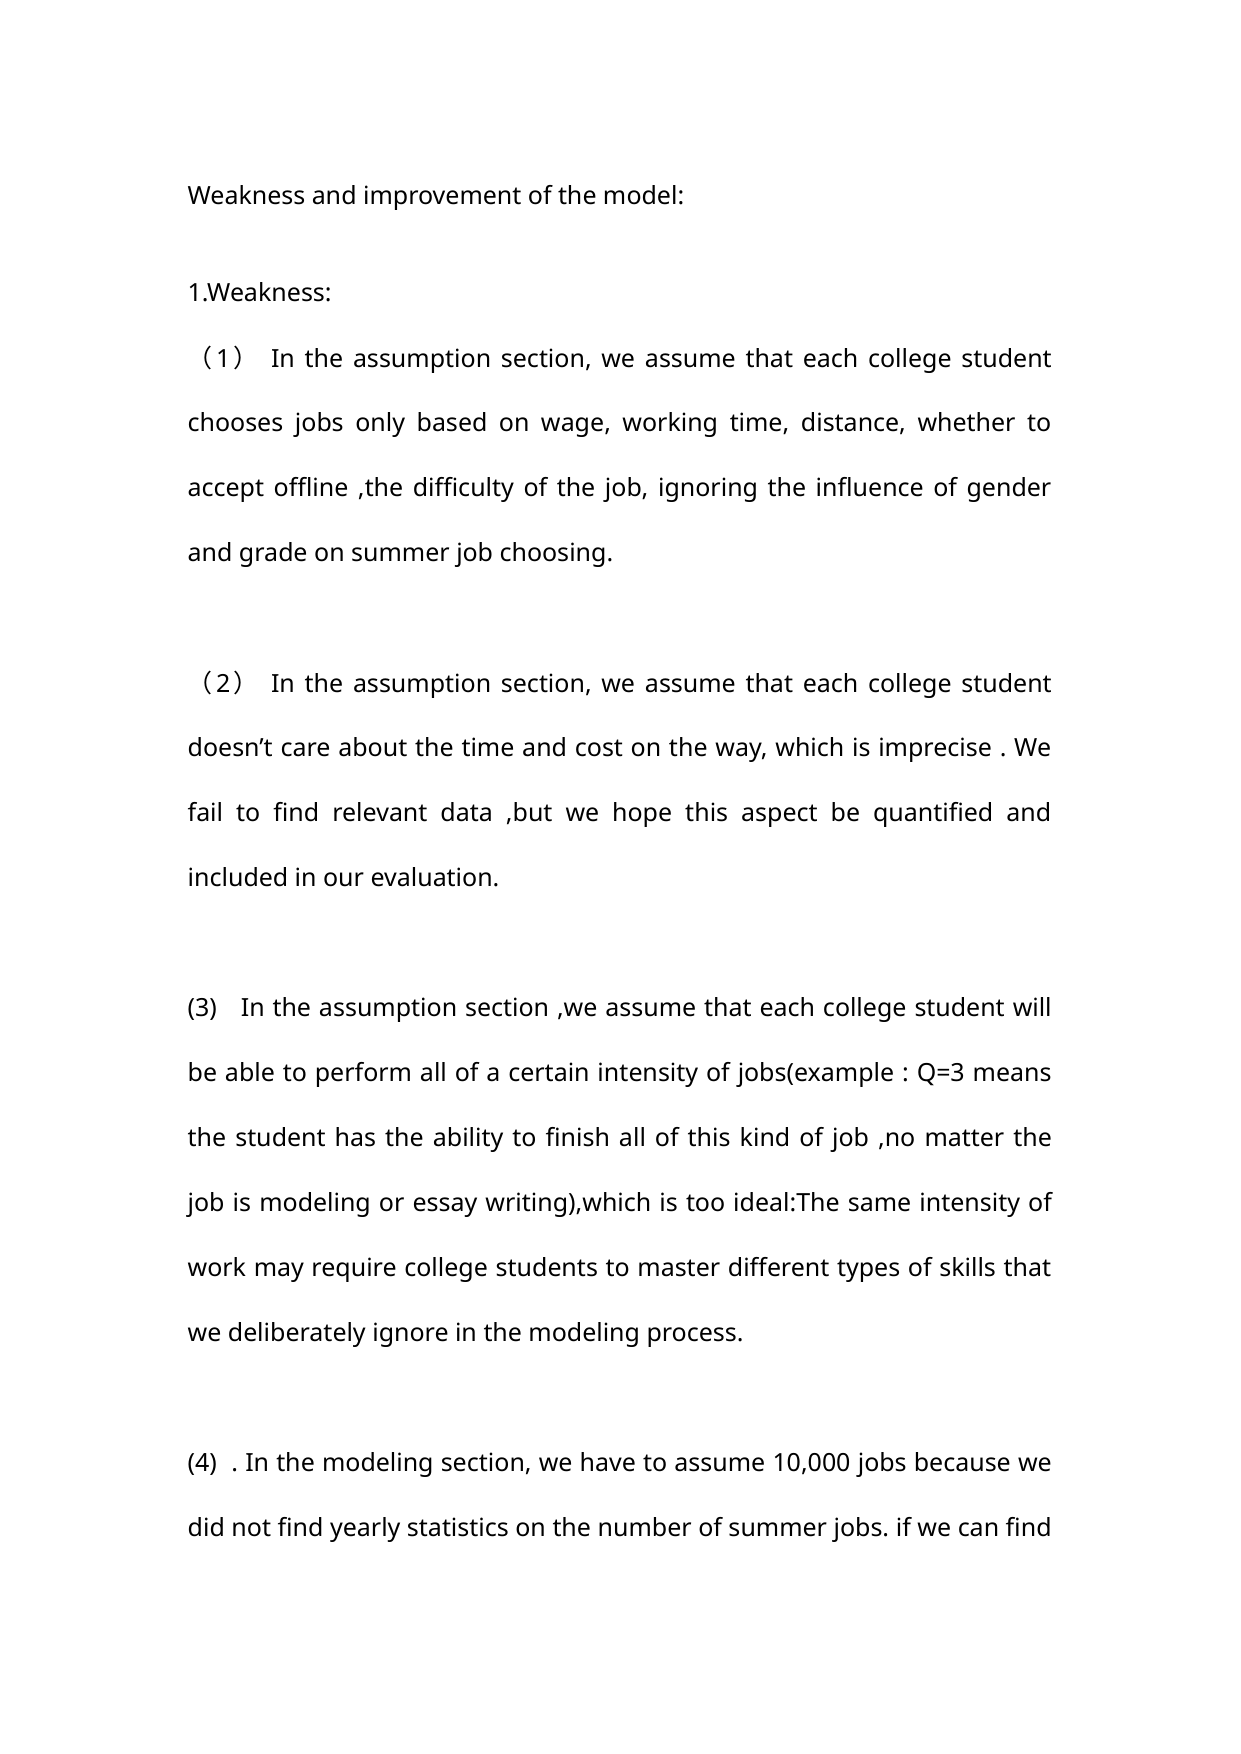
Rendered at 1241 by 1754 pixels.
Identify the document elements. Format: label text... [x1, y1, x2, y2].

text （1） In the assumption section, we assume that each college student chooses jobs only based on wage, working time, distance, whether to accept offline ,the difficulty of the job, ignoring the influence of gender and grade on summer job choosing. [187, 324, 1053, 584]
text 1.Weakness: [187, 259, 1053, 324]
text （2） In the assumption section, we assume that each college student doesn’t care about the time and cost on the way, which is imprecise . We fail to find relevant data ,but we hope this aspect be quantified and included in our evaluation. [187, 649, 1053, 909]
text Weakness and improvement of the model: [187, 162, 1053, 227]
text (3) In the assumption section ,we assume that each college student will be able to perform all of a certain intensity of jobs(example : Q=3 means the student has the ability to finish all of this kind of job ,no matter the job is modeling or essay writing),which is too ideal:The same intensity of work may require college students to master different types of skills that we deliberately ignore in the modeling process. [187, 974, 1053, 1364]
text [187, 1429, 1053, 1559]
